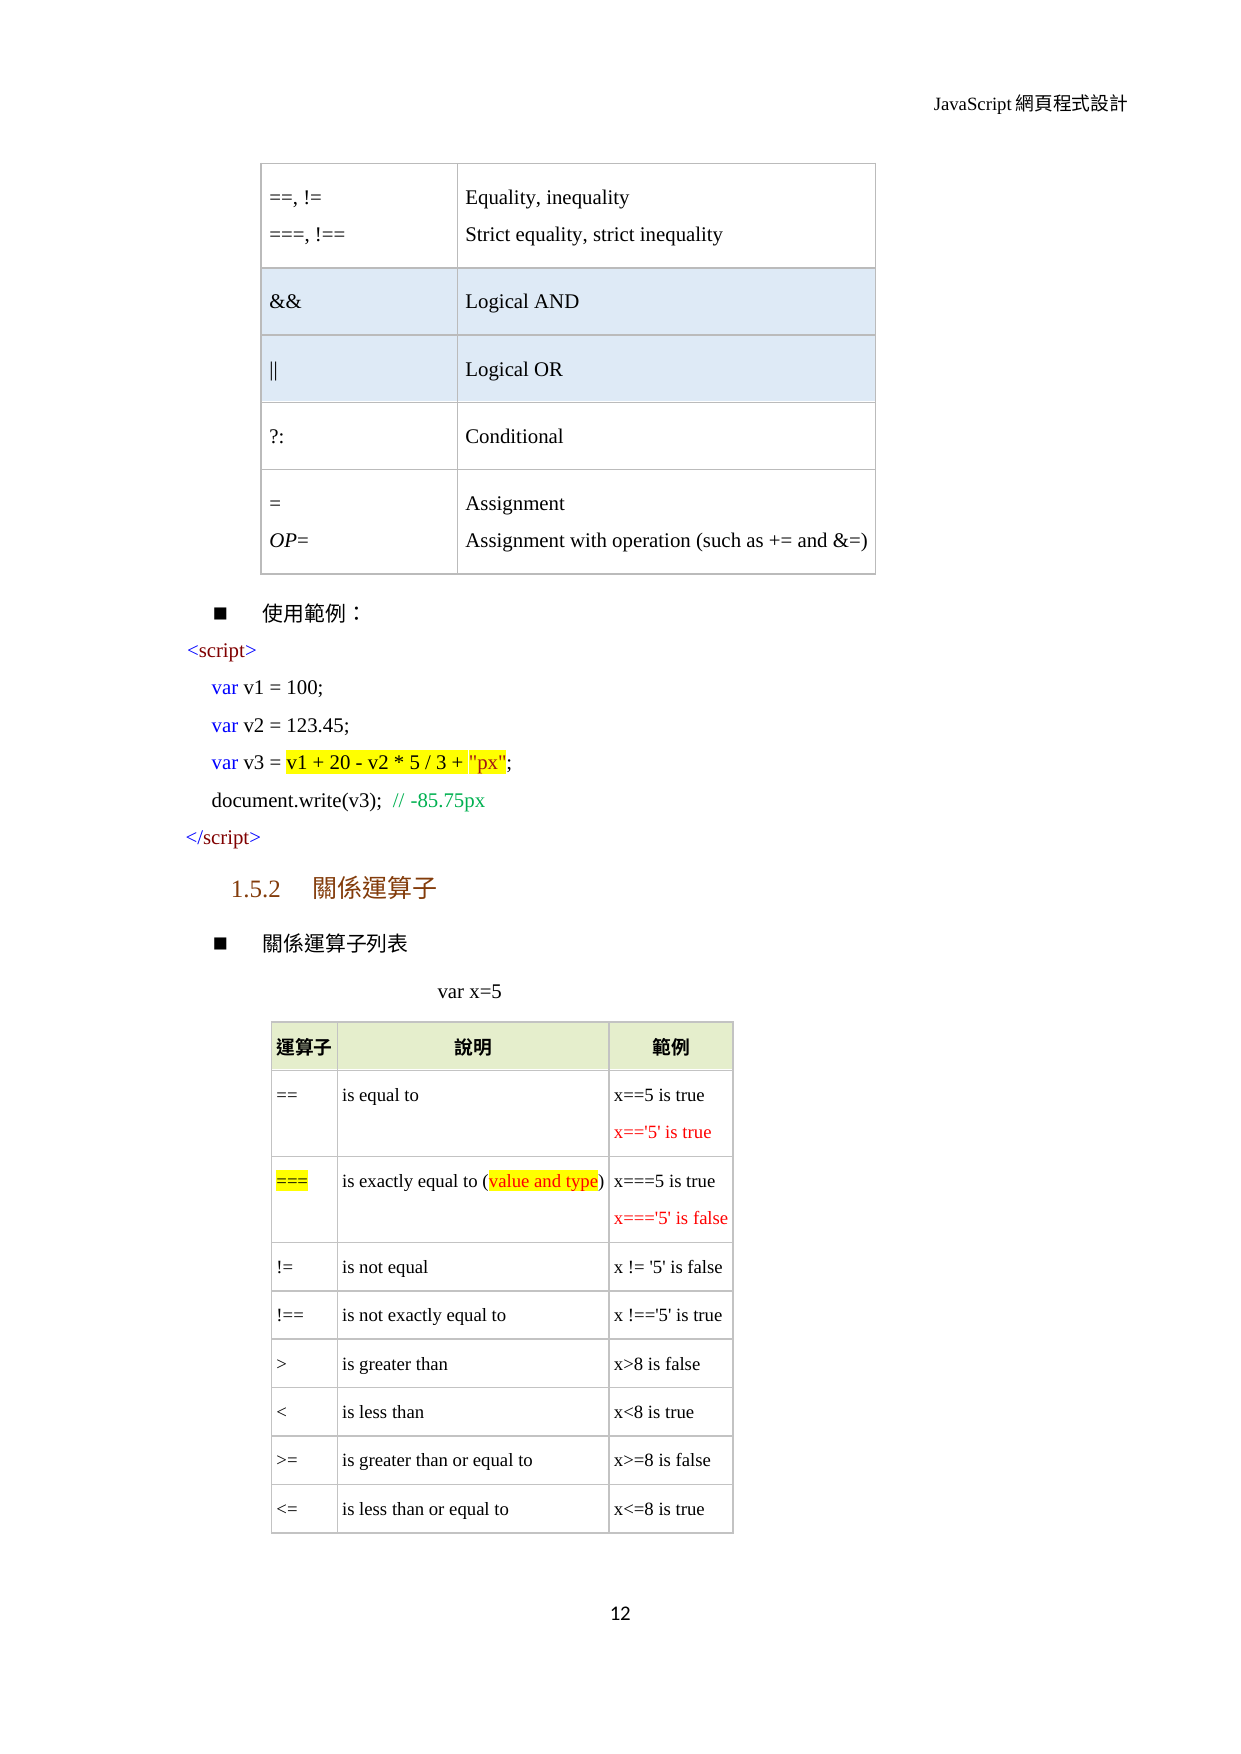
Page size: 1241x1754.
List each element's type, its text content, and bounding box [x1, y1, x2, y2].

list 關係運算子列表 [212, 924, 1128, 961]
table_cell Equality, inequality Strict equality, strict inequality [458, 164, 875, 267]
table_header 範例 [610, 1023, 732, 1069]
table_cell ==, != ===, !== [262, 164, 457, 267]
table_cell == [272, 1071, 337, 1156]
text document.write(v3); // -85.75px [112, 781, 1128, 819]
table_cell is less than or equal to [338, 1485, 608, 1532]
text </script> [112, 819, 1128, 856]
table_cell is greater than or equal to [338, 1437, 608, 1484]
text var v2 = 123.45; [112, 706, 1128, 744]
table_cell <= [272, 1485, 337, 1532]
table_cell ?: [262, 403, 457, 469]
text var x=5 [412, 972, 1128, 1010]
text var v3 = v1 + 20 - v2 * 5 / 3 + "px"; [112, 744, 1128, 781]
table_cell != [272, 1243, 337, 1290]
table_cell && [262, 269, 457, 334]
table_cell > [272, 1340, 337, 1387]
table_header 運算子 [272, 1023, 337, 1069]
table_cell = OP= [262, 470, 457, 573]
table_cell >= [272, 1437, 337, 1484]
table_cell === [272, 1157, 337, 1241]
table_cell !== [272, 1292, 337, 1338]
table_cell x===5 is true x==='5' is false [610, 1157, 732, 1241]
table_cell Logical AND [458, 269, 875, 334]
text var v1 = 100; [112, 669, 1128, 706]
table_cell is exactly equal to (value and type) [338, 1157, 608, 1241]
table_cell x>=8 is false [610, 1437, 732, 1484]
table_header 說明 [338, 1023, 608, 1069]
table_cell x<=8 is true [610, 1485, 732, 1532]
table_cell is less than [338, 1388, 608, 1435]
table_cell is equal to [338, 1071, 608, 1156]
table_cell Conditional [458, 403, 875, 469]
table_cell Logical OR [458, 336, 875, 401]
subtitle 關係運算子 [231, 867, 1128, 905]
table_cell Assignment Assignment with operation (such as += and &=) [458, 470, 875, 573]
table_cell x>8 is false [610, 1340, 732, 1387]
table_cell < [272, 1388, 337, 1435]
table_cell x==5 is true x=='5' is true [610, 1071, 732, 1156]
table_cell || [262, 336, 457, 401]
table_cell x !=='5' is true [610, 1292, 732, 1338]
table_cell x != '5' is false [610, 1243, 732, 1290]
table_cell is greater than [338, 1340, 608, 1387]
table_cell is not equal [338, 1243, 608, 1290]
table_cell x<8 is true [610, 1388, 732, 1435]
list 使用範例： [212, 594, 1128, 631]
text <script> [112, 631, 1128, 669]
table_cell is not exactly equal to [338, 1292, 608, 1338]
